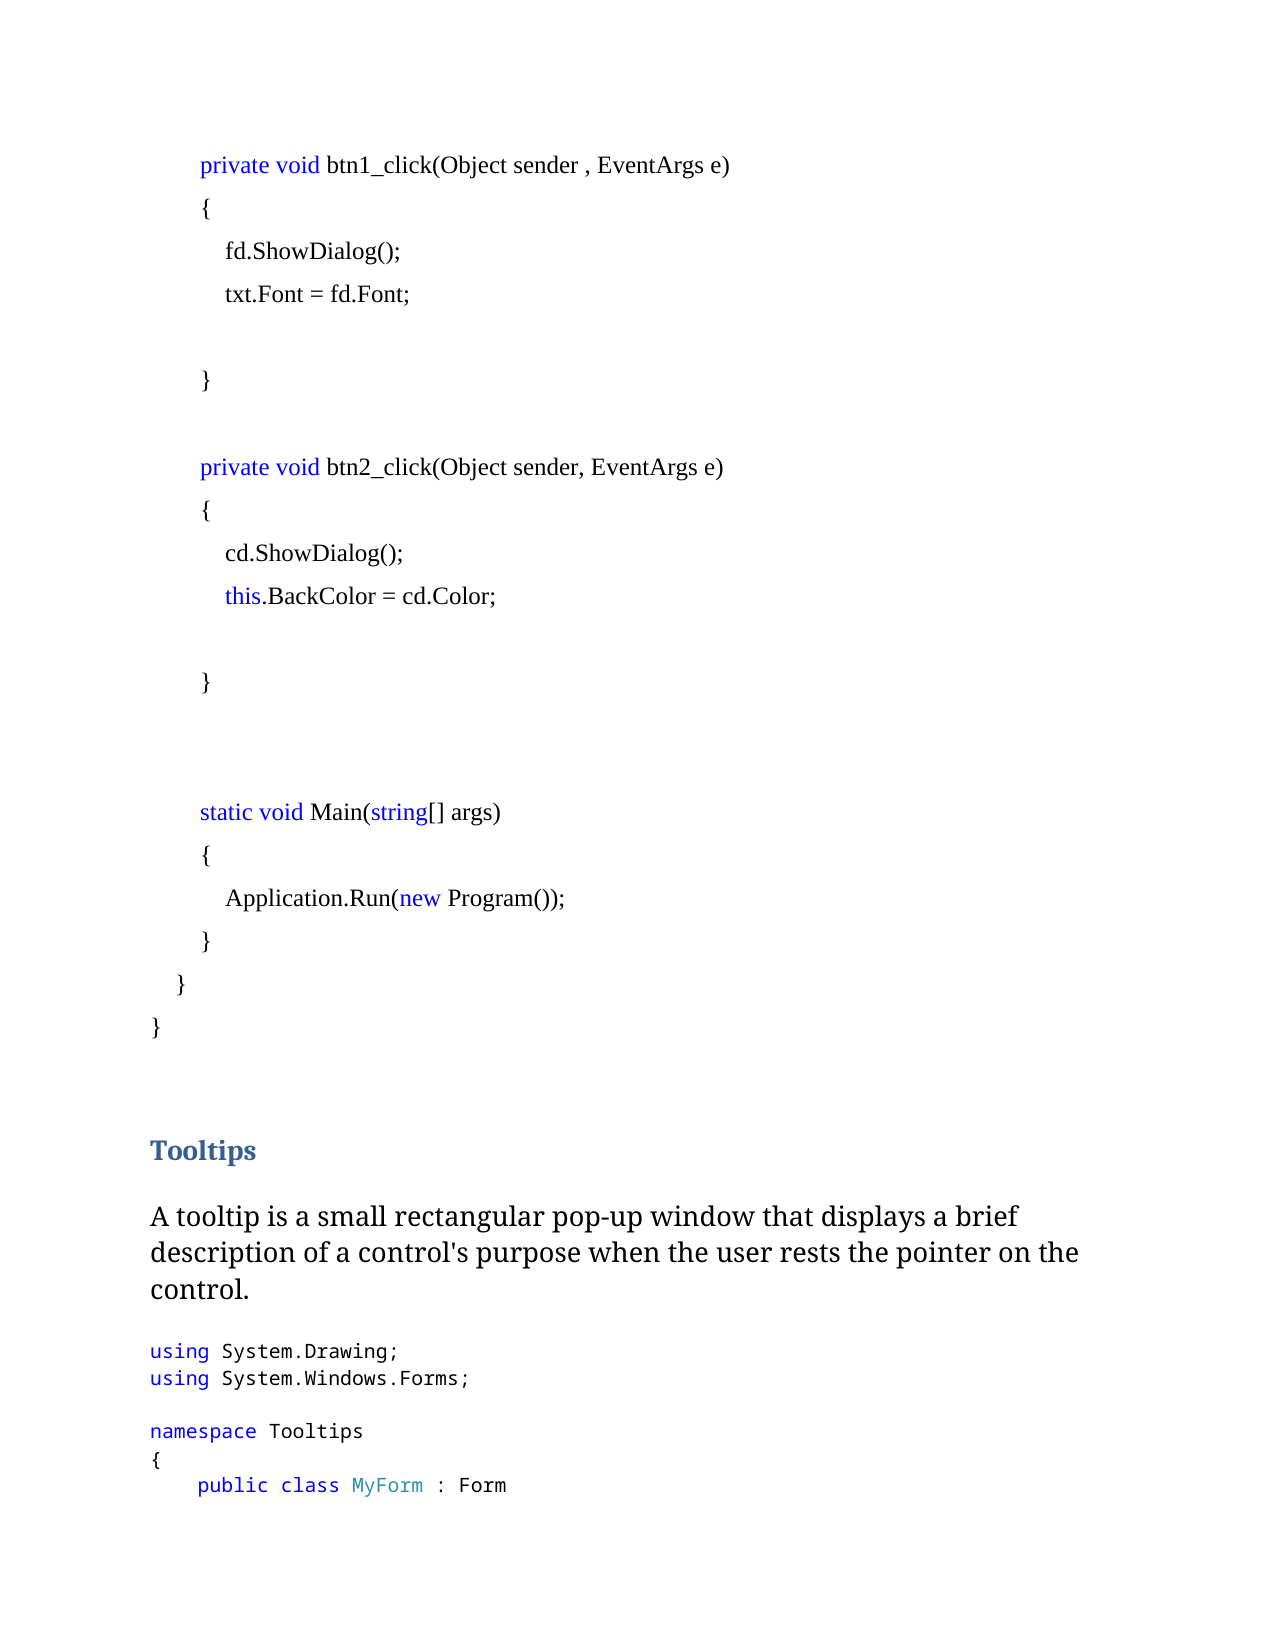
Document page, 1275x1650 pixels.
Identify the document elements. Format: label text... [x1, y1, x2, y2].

text Application.Run(new Program()); [150, 883, 1125, 912]
text } [150, 1012, 1125, 1041]
text } [150, 366, 1125, 394]
text private void btn1_click(Object sender , EventArgs e) [150, 150, 1125, 179]
text using System.Windows.Forms; [150, 1364, 1125, 1391]
subtitle Tooltips [150, 1134, 1125, 1168]
text cd.ShowDialog(); [150, 538, 1125, 567]
text txt.Font = fd.Font; [150, 279, 1125, 308]
text A tooltip is a small rectangular pop-up window that displays a brief description of a control's purpose when the user rests the pointer on the control. [150, 1197, 1125, 1308]
text } [150, 969, 1125, 998]
text static void Main(string[] args) [150, 797, 1125, 826]
text private void btn2_click(Object sender, EventArgs e) [150, 452, 1125, 481]
text { [150, 193, 1125, 222]
text fd.ShowDialog(); [150, 236, 1125, 265]
text { [150, 495, 1125, 524]
text { [150, 840, 1125, 869]
text } [150, 667, 1125, 696]
text { [150, 1445, 1125, 1472]
text public class MyForm : Form [150, 1472, 1125, 1499]
text using System.Drawing; [150, 1337, 1125, 1364]
text } [150, 926, 1125, 955]
text this.BackColor = cd.Color; [150, 581, 1125, 610]
text namespace Tooltips [150, 1418, 1125, 1445]
